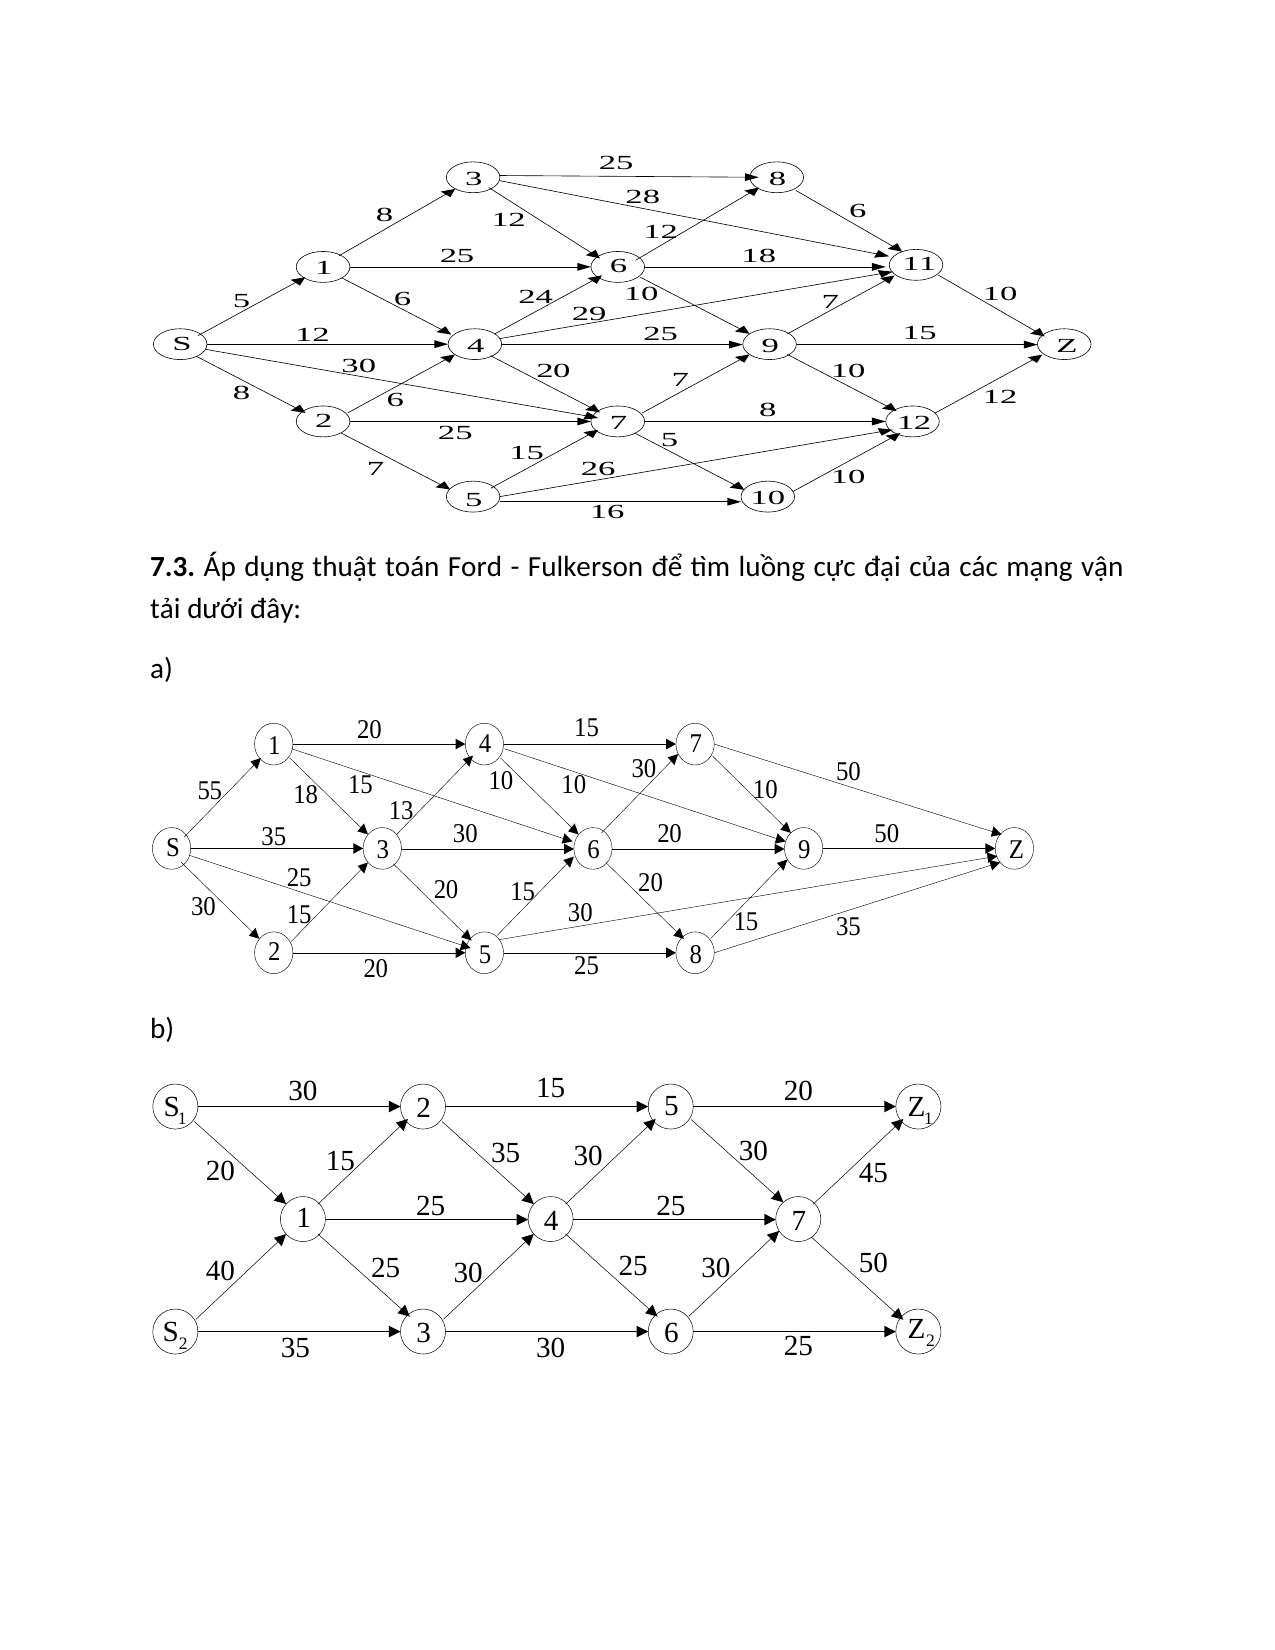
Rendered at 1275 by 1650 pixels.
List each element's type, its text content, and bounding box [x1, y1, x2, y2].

text 7.3. Áp dụng thuật toán Ford - Fulkerson để tìm luồng cực đại của các mạng vận tải dưới đây: [150, 548, 1125, 626]
text a) [150, 650, 1125, 686]
text b) [150, 1010, 1125, 1045]
